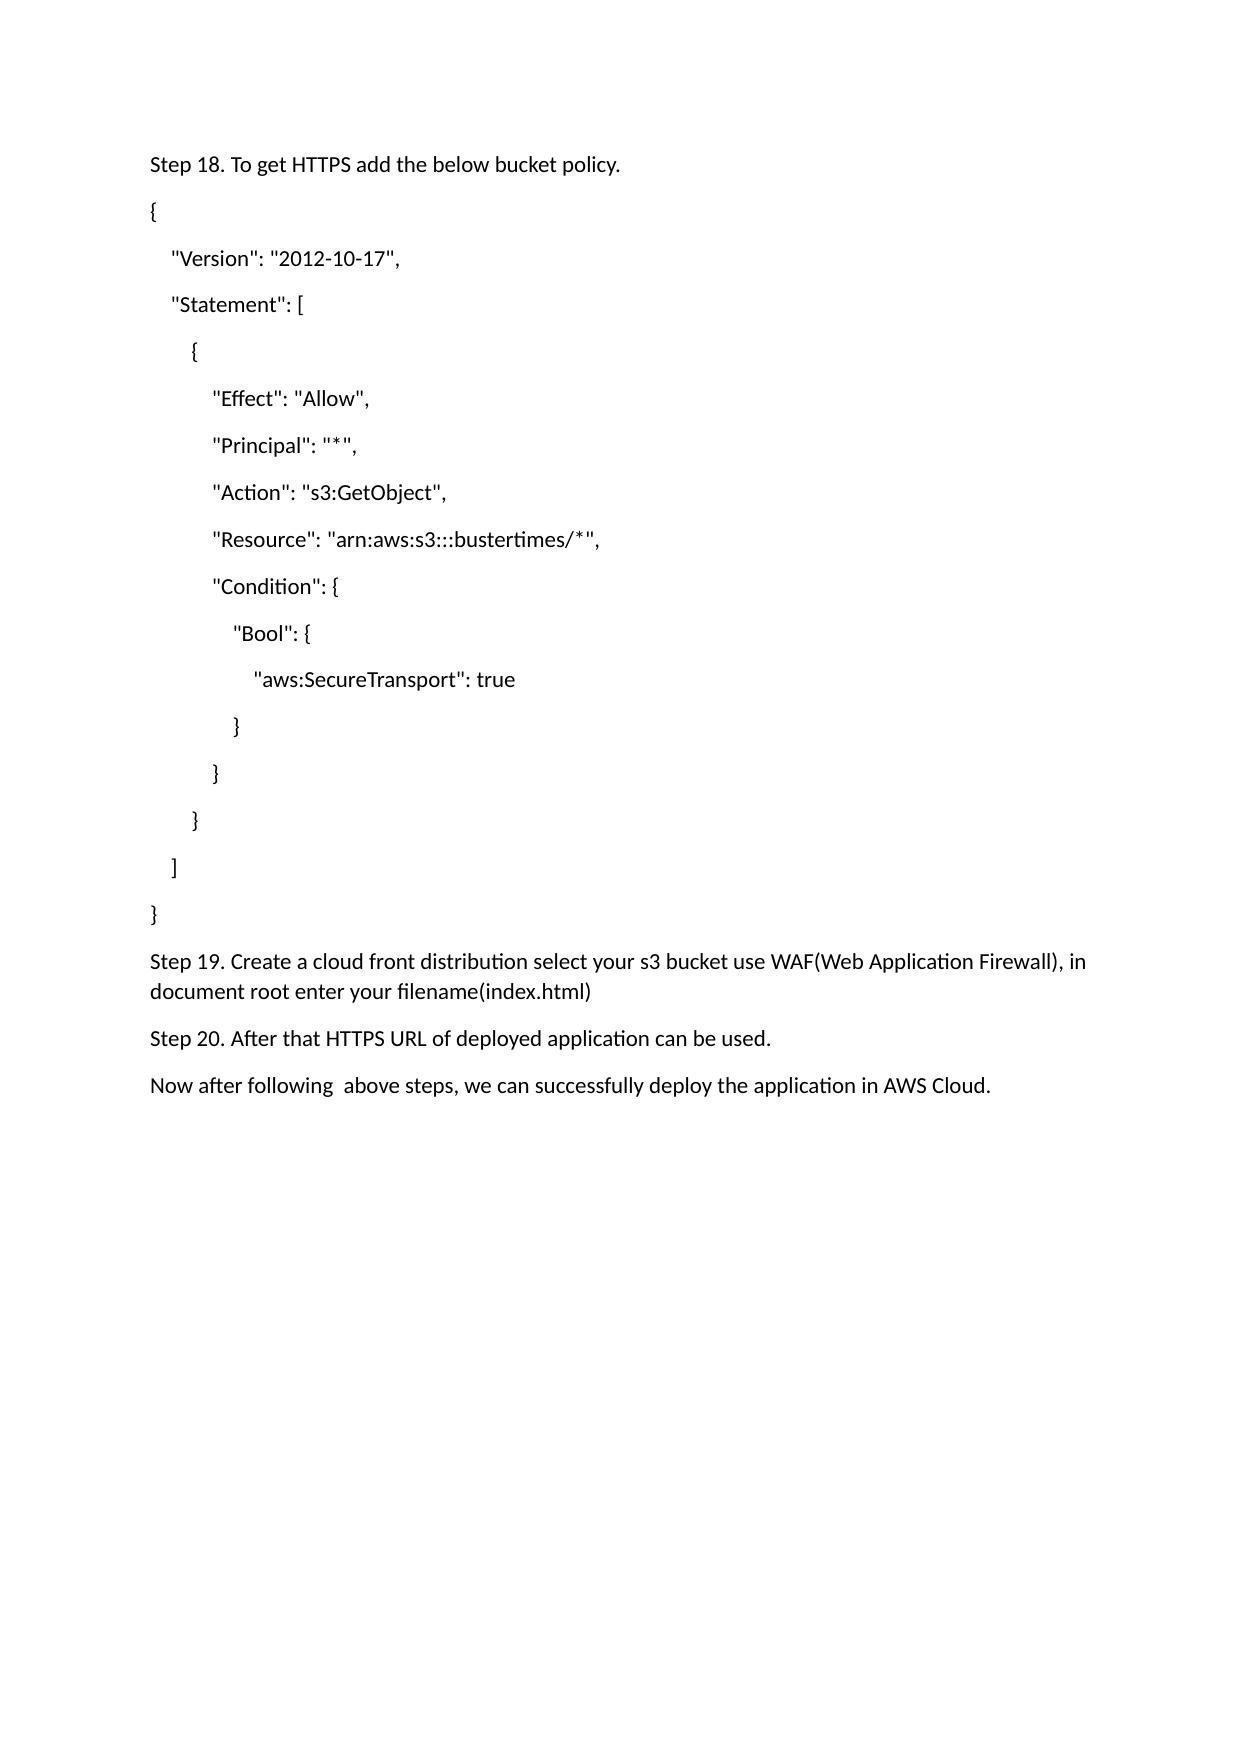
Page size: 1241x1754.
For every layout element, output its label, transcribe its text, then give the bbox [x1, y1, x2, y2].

text Step 18. To get HTTPS add the below bucket policy. [150, 150, 1090, 178]
text } [150, 759, 1090, 787]
text "Condition": { [150, 572, 1090, 600]
text "Effect": "Allow", [150, 384, 1090, 412]
text { [150, 337, 1090, 366]
text "Resource": "arn:aws:s3:::bustertimes/*", [150, 525, 1090, 553]
text ] [150, 853, 1090, 881]
text "Version": "2012-10-17", [150, 244, 1090, 272]
text "Principal": "*", [150, 431, 1090, 459]
text Step 19. Create a cloud front distribution select your s3 bucket use WAF(Web Application Firewall), in document root enter your filename(index.html) [150, 947, 1090, 1005]
text } [150, 712, 1090, 741]
text "aws:SecureTransport": true [150, 666, 1090, 694]
text "Bool": { [150, 619, 1090, 647]
text Step 20. After that HTTPS URL of deployed application can be used. [150, 1024, 1090, 1052]
text } [150, 806, 1090, 834]
text } [150, 900, 1090, 928]
text "Statement": [ [150, 291, 1090, 319]
text "Action": "s3:GetObject", [150, 478, 1090, 506]
text Now after following above steps, we can successfully deploy the application in AWS Cloud. [150, 1071, 1090, 1099]
text { [150, 197, 1090, 225]
